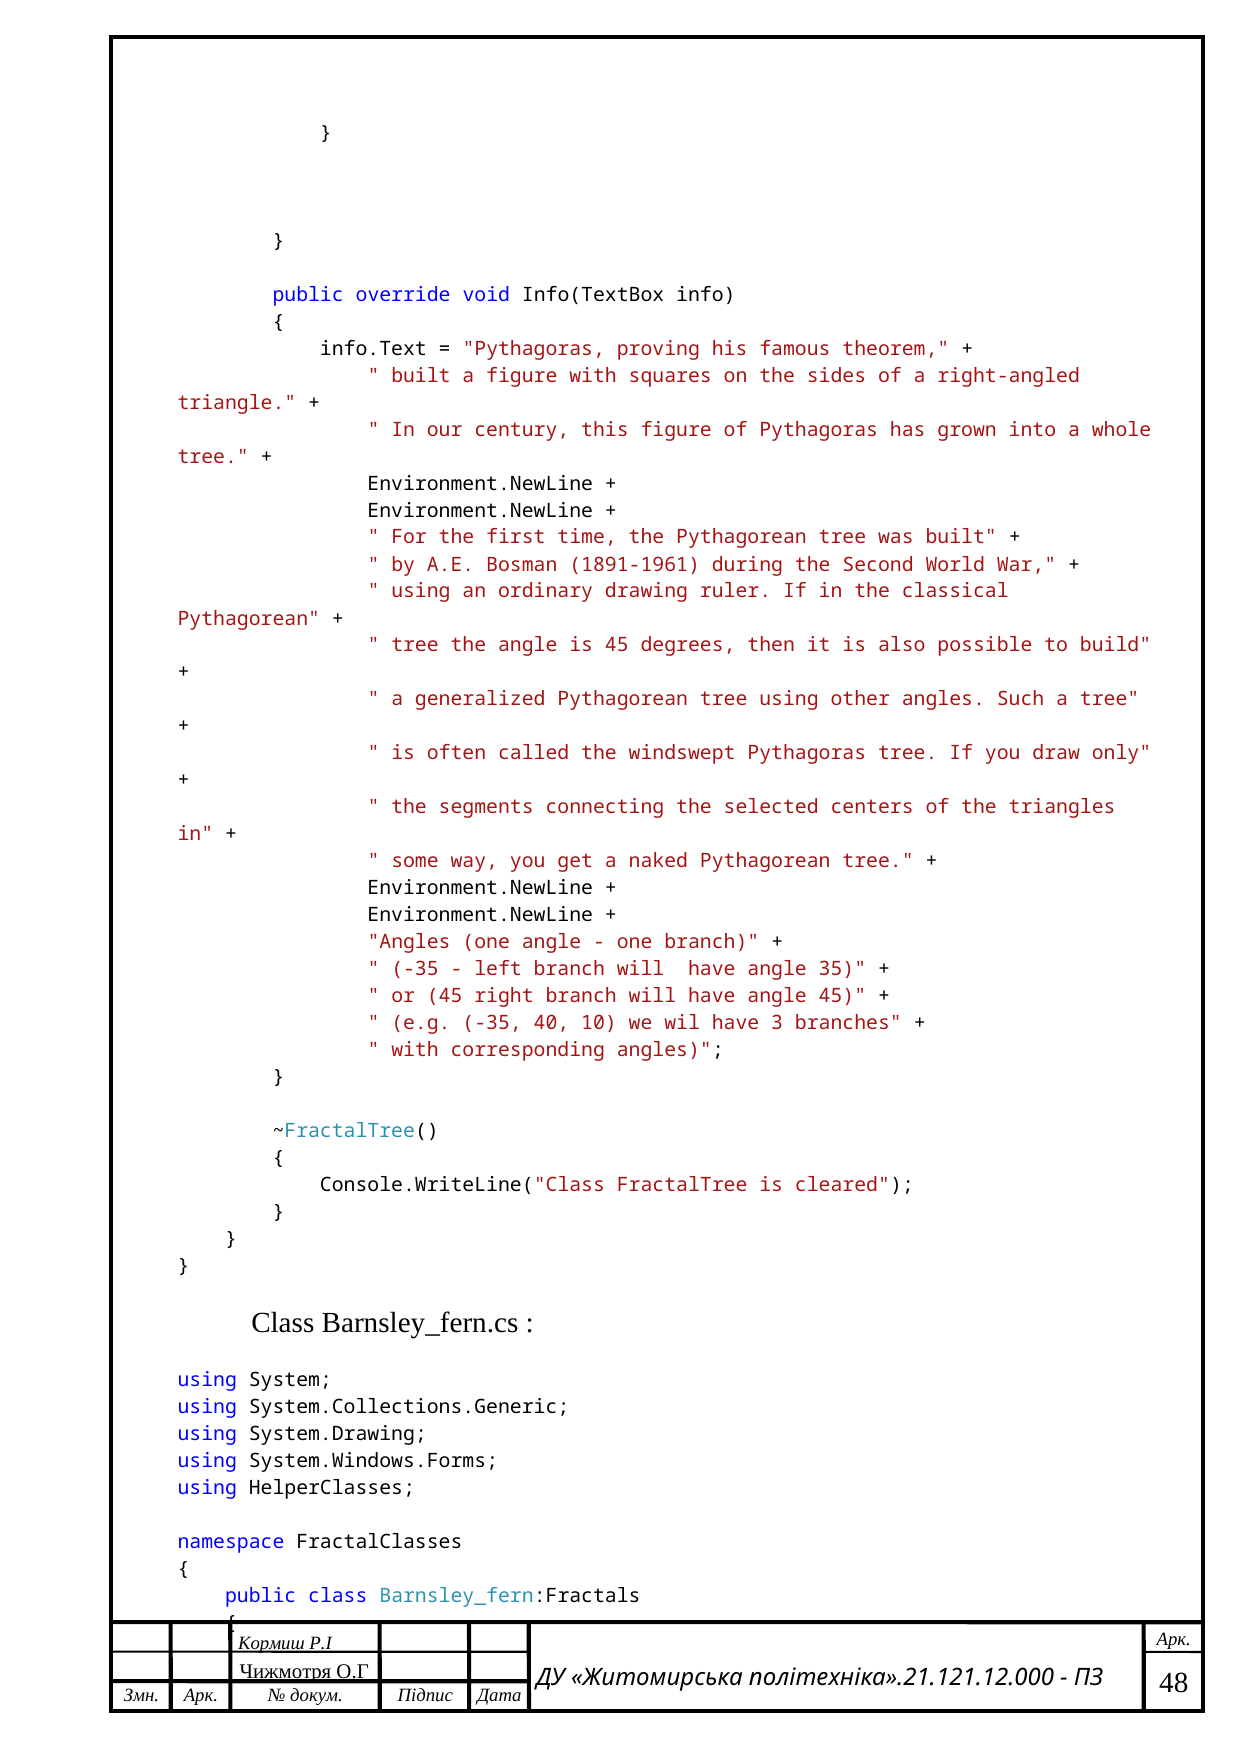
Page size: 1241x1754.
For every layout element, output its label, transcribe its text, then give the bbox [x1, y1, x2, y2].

text " (-35 - left branch will have angle 35)" + [177, 954, 1152, 981]
text ~FractalTree() [177, 1116, 1152, 1143]
text info.Text = "Pythagoras, proving his famous theorem," + [177, 334, 1152, 361]
text namespace FractalClasses [177, 1528, 1152, 1554]
text { [177, 307, 1152, 334]
text " the segments connecting the selected centers of the triangles in" + [177, 793, 1152, 847]
text } [177, 1062, 1152, 1089]
text using System.Collections.Generic; [177, 1393, 1152, 1420]
text Environment.NewLine + [177, 469, 1152, 496]
text " tree the angle is 45 degrees, then it is also possible to build" + [177, 631, 1152, 685]
text " For the first time, the Pythagorean tree was built" + [177, 523, 1152, 550]
text " a generalized Pythagorean tree using other angles. Such a tree" + [177, 685, 1152, 739]
text " In our century, this figure of Pythagoras has grown into a whole tree." + [177, 415, 1152, 469]
text Environment.NewLine + [177, 496, 1152, 523]
text " or (45 right branch will have angle 45)" + [177, 981, 1152, 1008]
text using HelperClasses; [177, 1474, 1152, 1501]
text Class Barnsley_fern.cs : [177, 1305, 1152, 1339]
text " using an ordinary drawing ruler. If in the classical Pythagorean" + [177, 577, 1152, 631]
text using System.Drawing; [177, 1420, 1152, 1447]
text public class Barnsley_fern:Fractals [177, 1582, 1152, 1608]
text using System.Windows.Forms; [177, 1447, 1152, 1474]
text } [177, 1197, 1152, 1224]
text Console.WriteLine("Class FractalTree is cleared"); [177, 1170, 1152, 1197]
text { [177, 1143, 1152, 1170]
text Environment.NewLine + [177, 873, 1152, 901]
text Environment.NewLine + [177, 901, 1152, 927]
text " by A.E. Bosman (1891-1961) during the Second World War," + [177, 550, 1152, 577]
text } [177, 1251, 1152, 1278]
text "Angles (one angle - one branch)" + [177, 927, 1152, 954]
text { [177, 1554, 1152, 1582]
text " with corresponding angles)"; [177, 1035, 1152, 1062]
text } [177, 1224, 1152, 1251]
text } [177, 226, 1152, 253]
text " (e.g. (-35, 40, 10) we wil have 3 branches" + [177, 1008, 1152, 1035]
text { [177, 1608, 1152, 1636]
text public override void Info(TextBox info) [177, 280, 1152, 307]
text " is often called the windswept Pythagoras tree. If you draw only" + [177, 739, 1152, 793]
text } [177, 118, 1152, 145]
text using System; [177, 1366, 1152, 1393]
text " some way, you get a naked Pythagorean tree." + [177, 847, 1152, 873]
text " built a figure with squares on the sides of a right-angled triangle." + [177, 361, 1152, 415]
